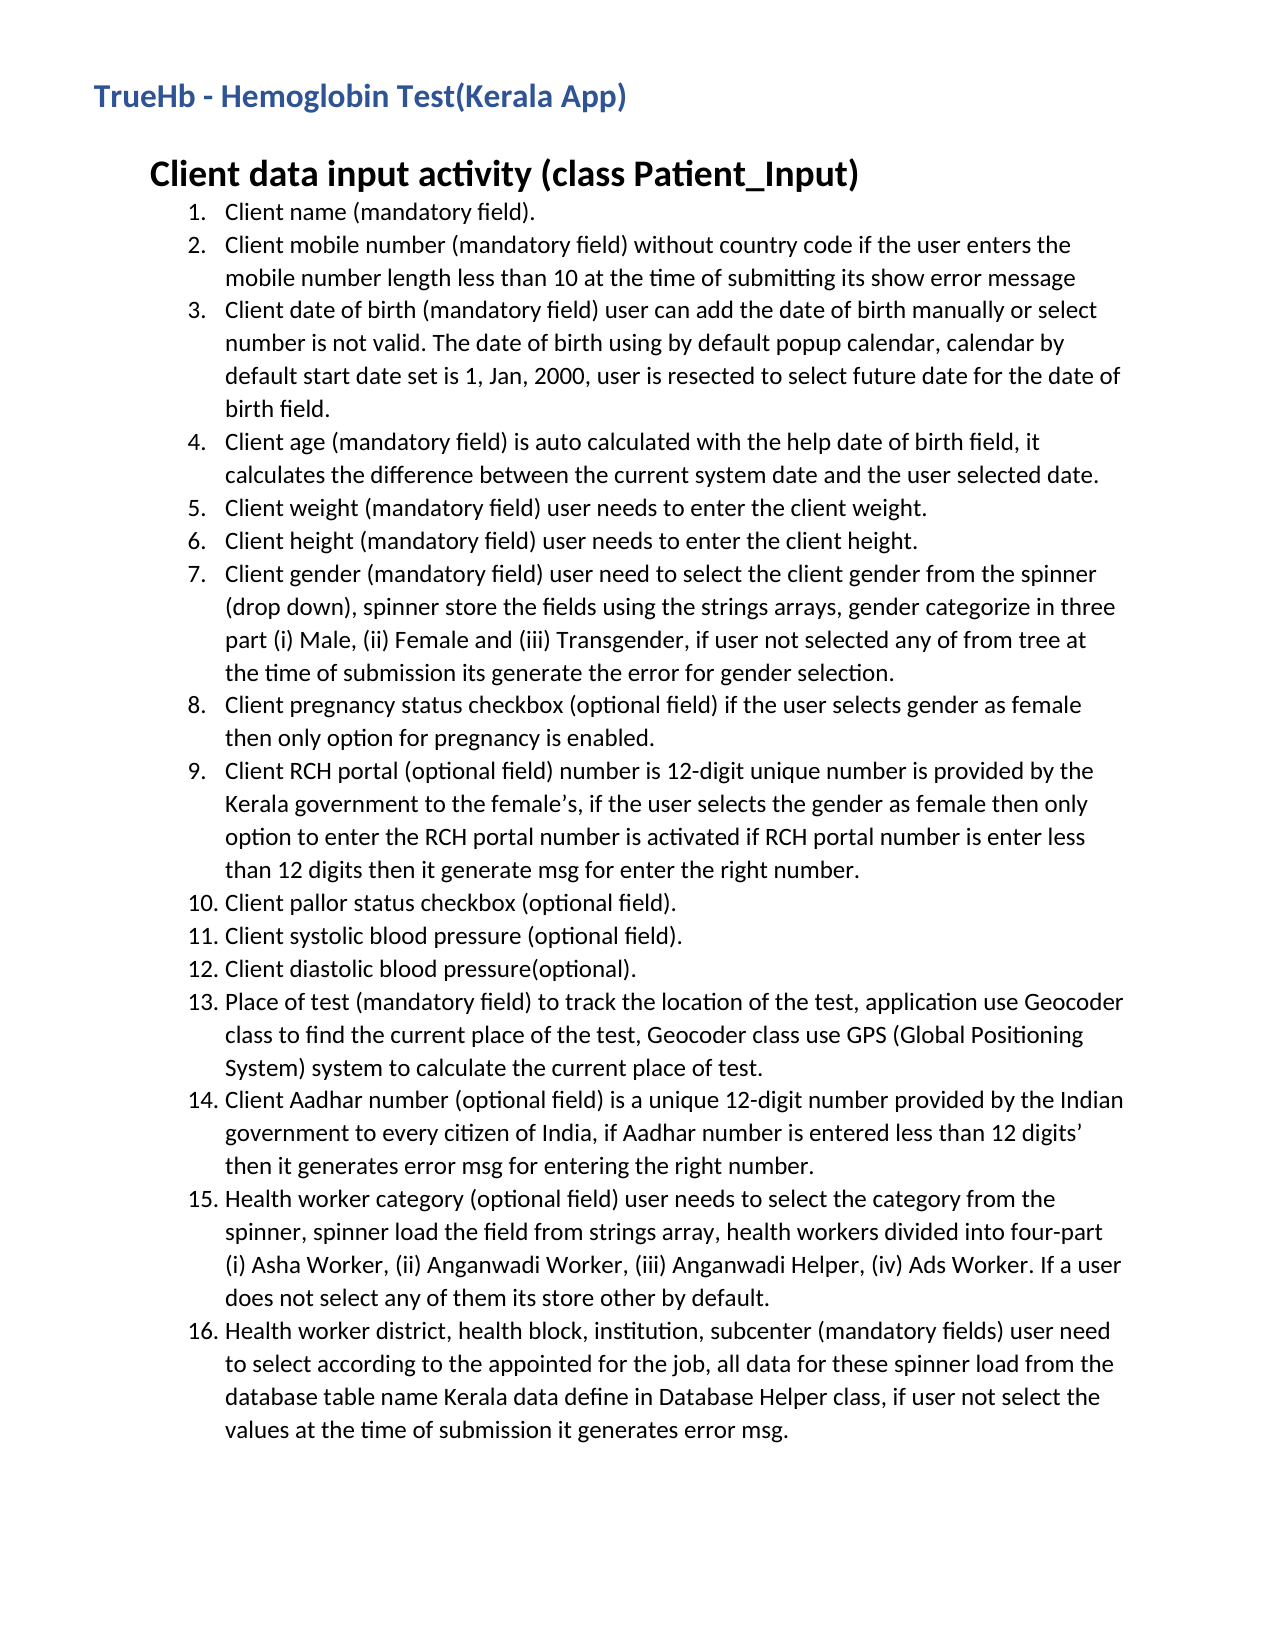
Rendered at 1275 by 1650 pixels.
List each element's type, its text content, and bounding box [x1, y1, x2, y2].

list Health worker category (optional field) user needs to select the category from the spinner, spinner load the field from strings array, health workers divided into four-part (i) Asha Worker, (ii) Anganwadi Worker, (iii) Anganwadi Helper, (iv) Ads Worker. If a user does not select any of them its store other by default. [187, 1183, 1125, 1313]
list Client date of birth (mandatory field) user can add the date of birth manually or select number is not valid. The date of birth using by default popup calendar, calendar by default start date set is 1, Jan, 2000, user is resected to select future date for the date of birth field. [187, 294, 1125, 424]
list Client weight (mandatory field) user needs to enter the client weight. [187, 492, 1125, 523]
list Client RCH portal (optional field) number is 12-digit unique number is provided by the Kerala government to the female’s, if the user selects the gender as female then only option to enter the RCH portal number is activated if RCH portal number is enter less than 12 digits then it generate msg for enter the right number. [187, 755, 1125, 885]
list Client pallor status checkbox (optional field). [187, 887, 1125, 918]
list Client age (mandatory field) is auto calculated with the help date of birth field, it calculates the difference between the current system date and the user selected date. [187, 426, 1125, 490]
list Client pregnancy status checkbox (optional field) if the user selects gender as female then only option for pregnancy is enabled. [187, 689, 1125, 753]
list Place of test (mandatory field) to track the location of the test, application use Geocoder class to find the current place of the test, Geocoder class use GPS (Global Positioning System) system to calculate the current place of test. [187, 986, 1125, 1082]
list Client Aadhar number (optional field) is a unique 12-digit number provided by the Indian government to every citizen of India, if Aadhar number is entered less than 12 digits’ then it generates error msg for entering the right number. [187, 1084, 1125, 1181]
subtitle Client data input activity (class Patient_Input) [150, 150, 1125, 196]
list Client height (mandatory field) user needs to enter the client height. [187, 525, 1125, 556]
list Health worker district, health block, institution, subcenter (mandatory fields) user need to select according to the appointed for the job, all data for these spinner load from the database table name Kerala data define in Database Helper class, if user not select the values at the time of submission it generates error msg. [187, 1315, 1125, 1444]
list Client diastolic blood pressure(optional). [187, 953, 1125, 983]
list Client gender (mandatory field) user need to select the client gender from the spinner (drop down), spinner store the fields using the strings arrays, gender categorize in three part (i) Male, (ii) Female and (iii) Transgender, if user not selected any of from tree at the time of submission its generate the error for gender selection. [187, 558, 1125, 687]
list Client mobile number (mandatory field) without country code if the user enters the mobile number length less than 10 at the time of submitting its show error message [187, 229, 1125, 292]
list Client systolic blood pressure (optional field). [187, 920, 1125, 951]
list Client name (mandatory field). [187, 196, 1125, 226]
